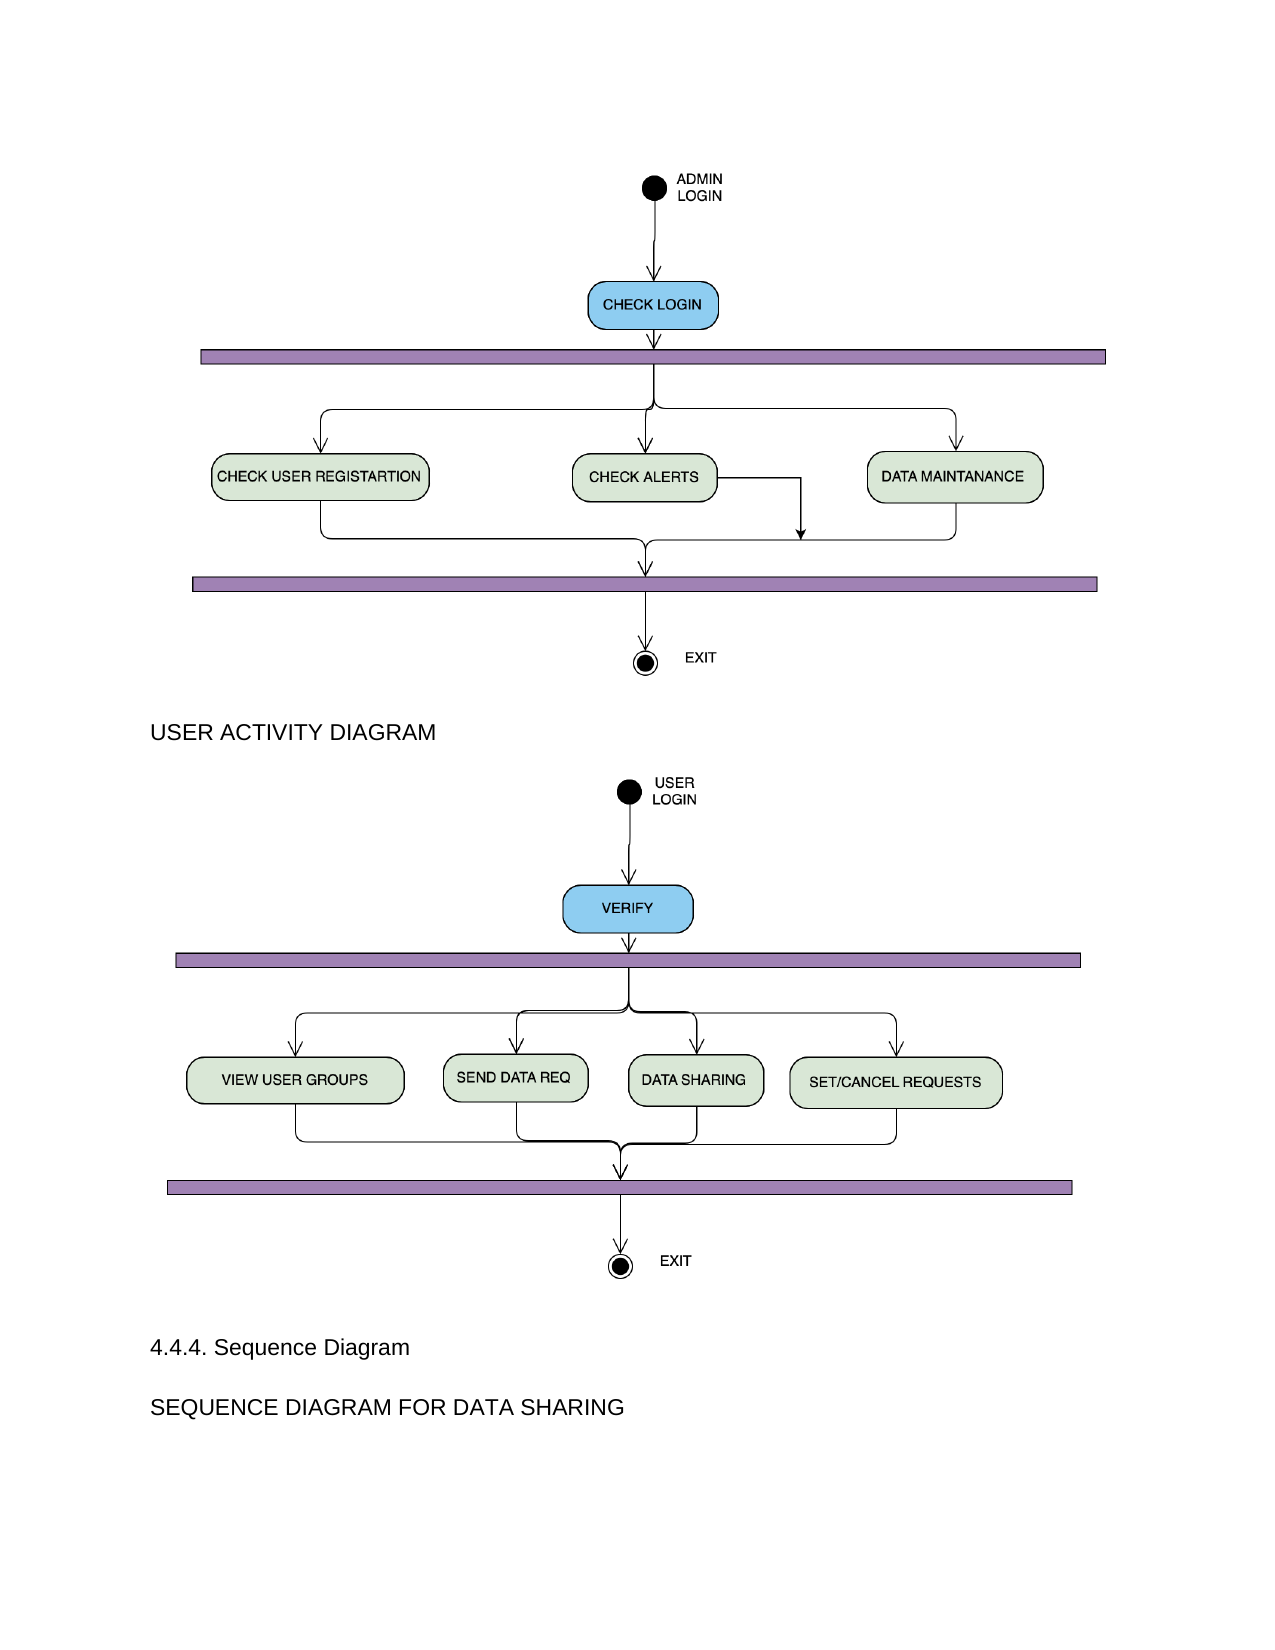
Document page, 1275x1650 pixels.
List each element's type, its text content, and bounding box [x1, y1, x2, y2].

text USER ACTIVITY DIAGRAM [150, 715, 1125, 745]
picture [150, 748, 1125, 1330]
text 4.4.4. Sequence Diagram [150, 1334, 1125, 1360]
text SEQUENCE DIAGRAM FOR DATA SHARING [150, 1394, 1125, 1421]
picture [150, 150, 1125, 715]
